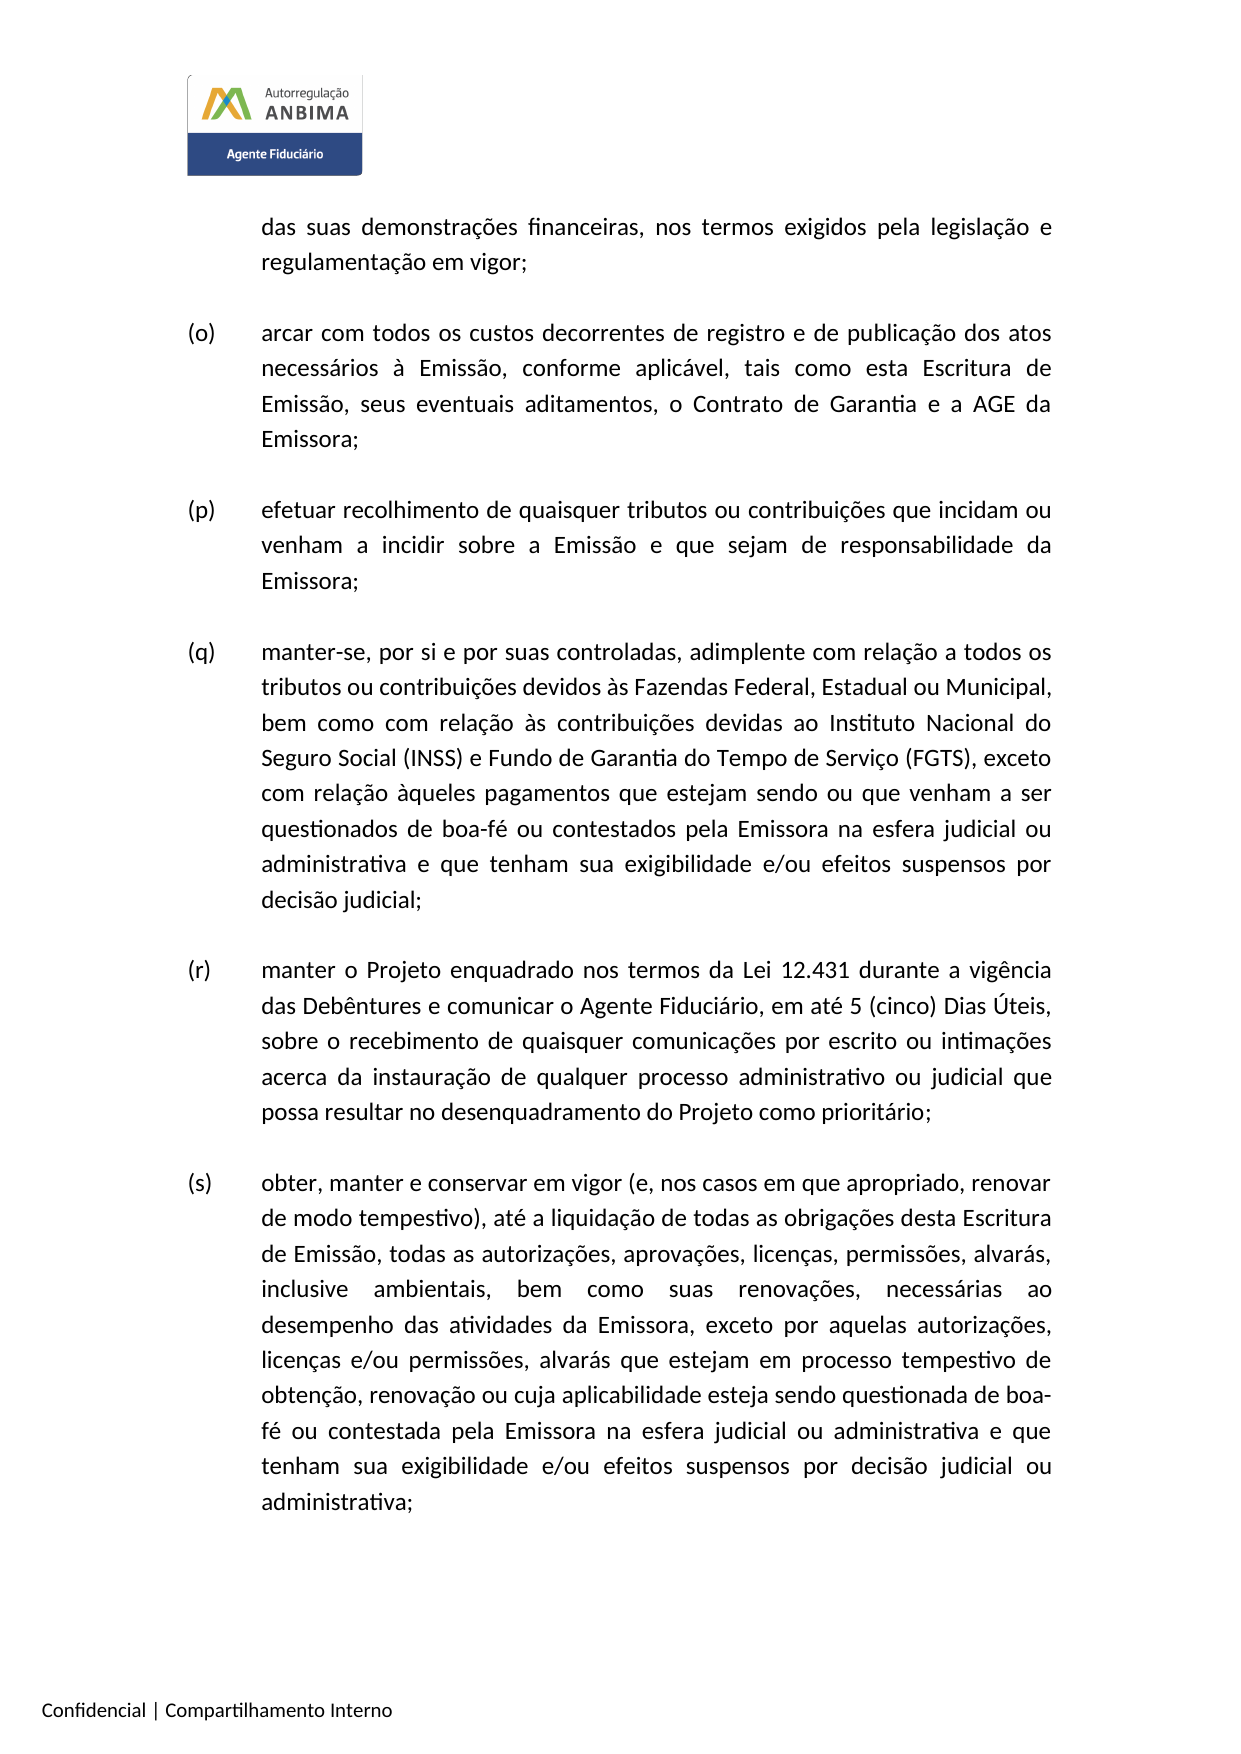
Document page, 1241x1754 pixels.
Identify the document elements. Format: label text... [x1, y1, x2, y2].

picture [187, 75, 363, 176]
list manter o Projeto enquadrado nos termos da Lei 12.431 durante a vigência das Debêntures e comunicar o Agente Fiduciário, em até 5 (cinco) Dias Úteis, sobre o recebimento de quaisquer comunicações por escrito ou intimações acerca da instauração de qualquer processo administrativo ou judicial que possa resultar no desenquadramento do Projeto como prioritário; [187, 951, 1053, 1128]
list manter-se, por si e por suas controladas, adimplente com relação a todos os tributos ou contribuições devidos às Fazendas Federal, Estadual ou Municipal, bem como com relação às contribuições devidas ao Instituto Nacional do Seguro Social (INSS) e Fundo de Garantia do Tempo de Serviço (FGTS), exceto com relação àqueles pagamentos que estejam sendo ou que venham a ser questionados de boa-fé ou contestados pela Emissora na esfera judicial ou administrativa e que tenham sua exigibilidade e/ou efeitos suspensos por decisão judicial; [187, 632, 1053, 915]
list obter, manter e conservar em vigor (e, nos casos em que apropriado, renovar de modo tempestivo), até a liquidação de todas as obrigações desta Escritura de Emissão, todas as autorizações, aprovações, licenças, permissões, alvarás, inclusive ambientais, bem como suas renovações, necessárias ao desempenho das atividades da Emissora, exceto por aquelas autorizações, licenças e/ou permissões, alvarás que estejam em processo tempestivo de obtenção, renovação ou cuja aplicabilidade esteja sendo questionada de boa-fé ou contestada pela Emissora na esfera judicial ou administrativa e que tenham sua exigibilidade e/ou efeitos suspensos por decisão judicial ou administrativa; [187, 1163, 1053, 1517]
list arcar com todos os custos decorrentes de registro e de publicação dos atos necessários à Emissão, conforme aplicável, tais como esta Escritura de Emissão, seus eventuais aditamentos, o Contrato de Garantia e a AGE da Emissora; [187, 313, 1053, 455]
list efetuar recolhimento de quaisquer tributos ou contribuições que incidam ou venham a incidir sobre a Emissão e que sejam de responsabilidade da Emissora; [187, 490, 1053, 596]
